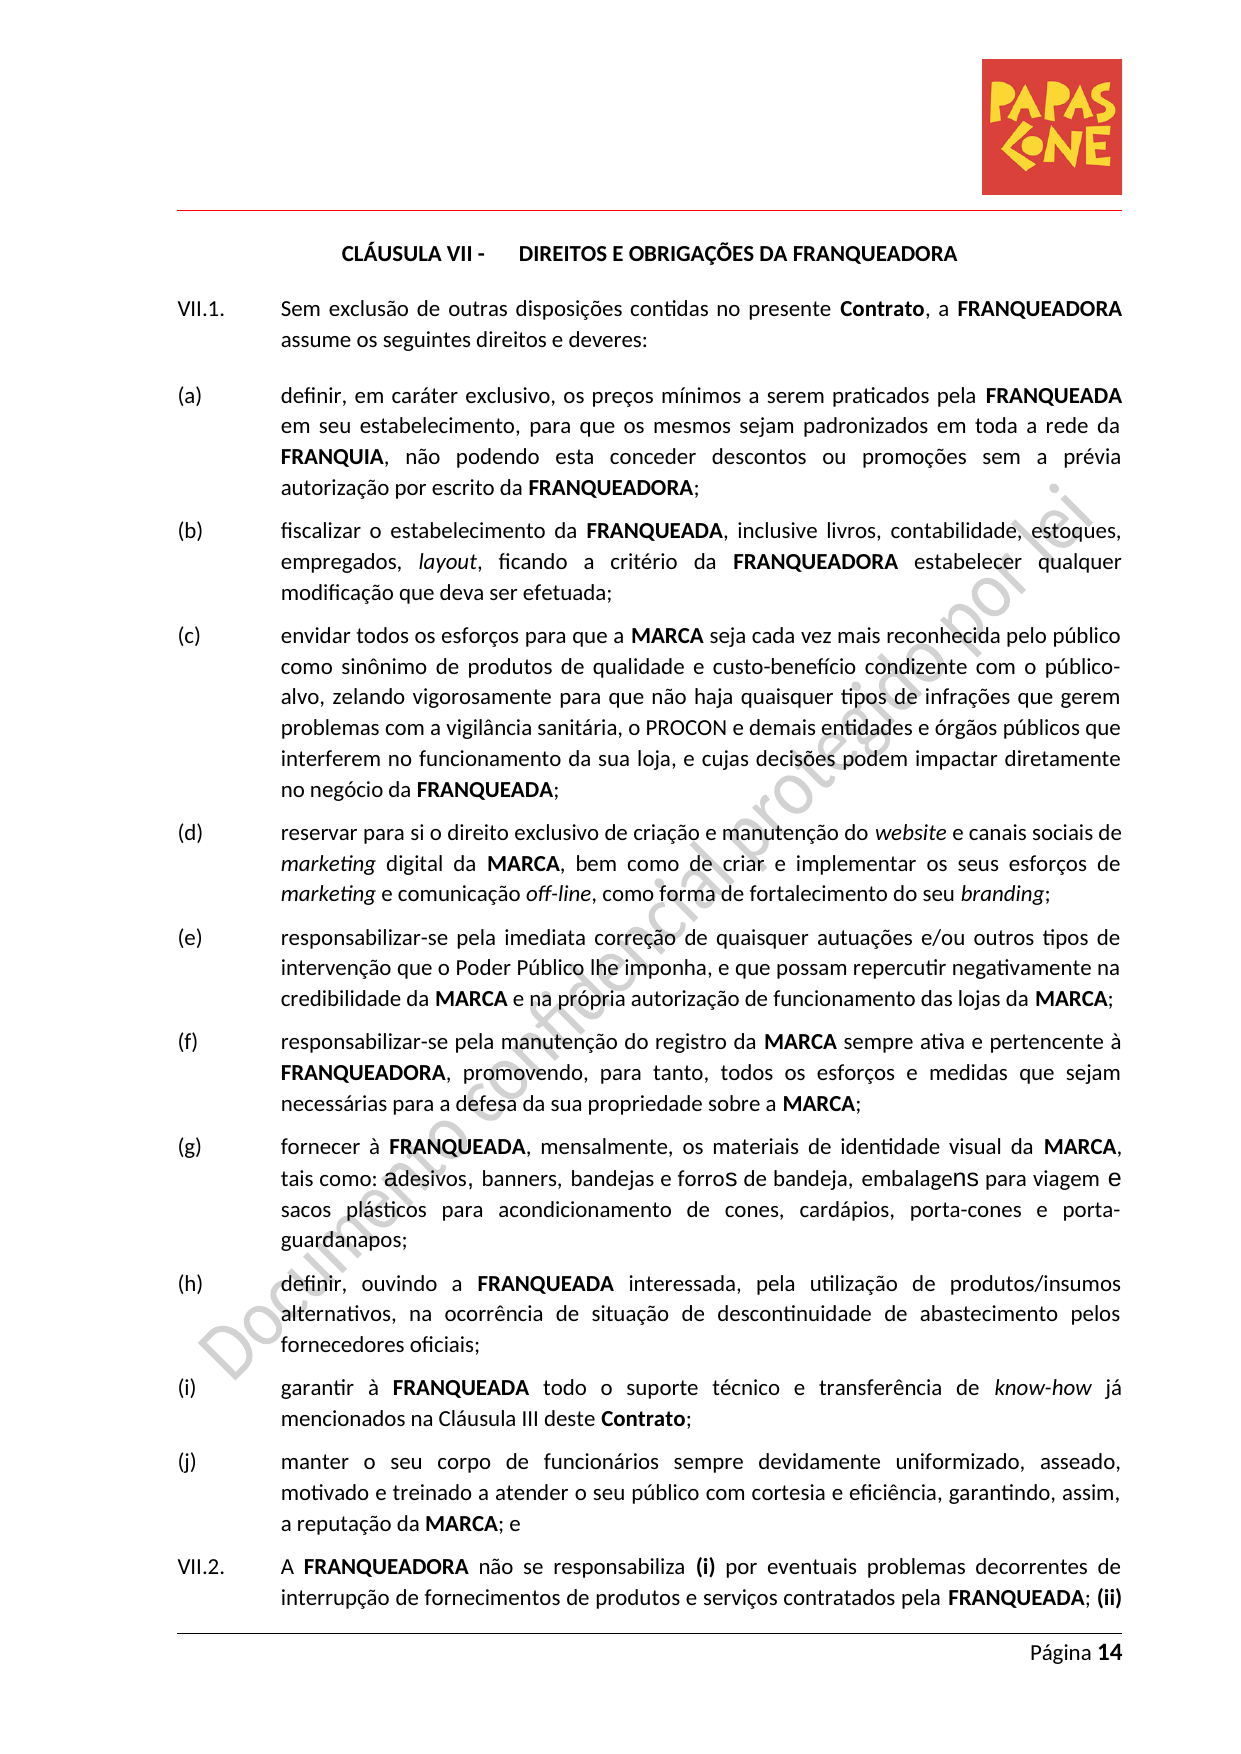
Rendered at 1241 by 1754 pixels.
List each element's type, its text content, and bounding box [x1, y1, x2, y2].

list reservar para si o direito exclusivo de criação e manutenção do website e canais sociais de marketing digital da MARCA, bem como de criar e implementar os seus esforços de marketing e comunicação off-line, como forma de fortalecimento do seu branding; [177, 818, 1122, 907]
list manter o seu corpo de funcionários sempre devidamente uniformizado, asseado, motivado e treinado a atender o seu público com cortesia e eficiência, garantindo, assim, a reputação da MARCA; e [177, 1447, 1122, 1537]
list fiscalizar o estabelecimento da FRANQUEADA, inclusive livros, contabilidade, estoques, empregados, layout, ficando a critério da FRANQUEADORA estabelecer qualquer modificação que deva ser efetuada; [177, 516, 1122, 606]
list definir, ouvindo a FRANQUEADA interessada, pela utilização de produtos/insumos alternativos, na ocorrência de situação de descontinuidade de abastecimento pelos fornecedores oficiais; [177, 1269, 1122, 1358]
list fornecer à FRANQUEADA, mensalmente, os materiais de identidade visual da MARCA, tais como: adesivos, banners, bandejas e forros de bandeja, embalagens para viagem e sacos plásticos para acondicionamento de cones, cardápios, porta-cones e porta-guardanapos; [177, 1132, 1122, 1253]
list responsabilizar-se pela manutenção do registro da MARCA sempre ativa e pertencente à FRANQUEADORA, promovendo, para tanto, todos os esforços e medidas que sejam necessárias para a defesa da sua propriedade sobre a MARCA; [177, 1027, 1122, 1117]
picture [982, 59, 1123, 195]
list envidar todos os esforços para que a MARCA seja cada vez mais reconhecida pelo público como sinônimo de produtos de qualidade e custo-benefício condizente com o público-alvo, zelando vigorosamente para que não haja quaisquer tipos de infrações que gerem problemas com a vigilância sanitária, o PROCON e demais entidades e órgãos públicos que interferem no funcionamento da sua loja, e cujas decisões podem impactar diretamente no negócio da FRANQUEADA; [177, 621, 1122, 803]
list garantir à FRANQUEADA todo o suporte técnico e transferência de know-how já mencionados na Cláusula III deste Contrato; [177, 1373, 1122, 1432]
subtitle DIREITOS E OBRIGAÇÕES DA FRANQUEADORA [177, 239, 1122, 267]
subtitle Sem exclusão de outras disposições contidas no presente Contrato, a FRANQUEADORA assume os seguintes direitos e deveres: [177, 294, 1122, 353]
list responsabilizar-se pela imediata correção de quaisquer autuações e/ou outros tipos de intervenção que o Poder Público lhe imponha, e que possam repercutir negativamente na credibilidade da MARCA e na própria autorização de funcionamento das lojas da MARCA; [177, 923, 1122, 1012]
list definir, em caráter exclusivo, os preços mínimos a serem praticados pela FRANQUEADA em seu estabelecimento, para que os mesmos sejam padronizados em toda a rede da FRANQUIA, não podendo esta conceder descontos ou promoções sem a prévia autorização por escrito da FRANQUEADORA; [177, 381, 1122, 501]
